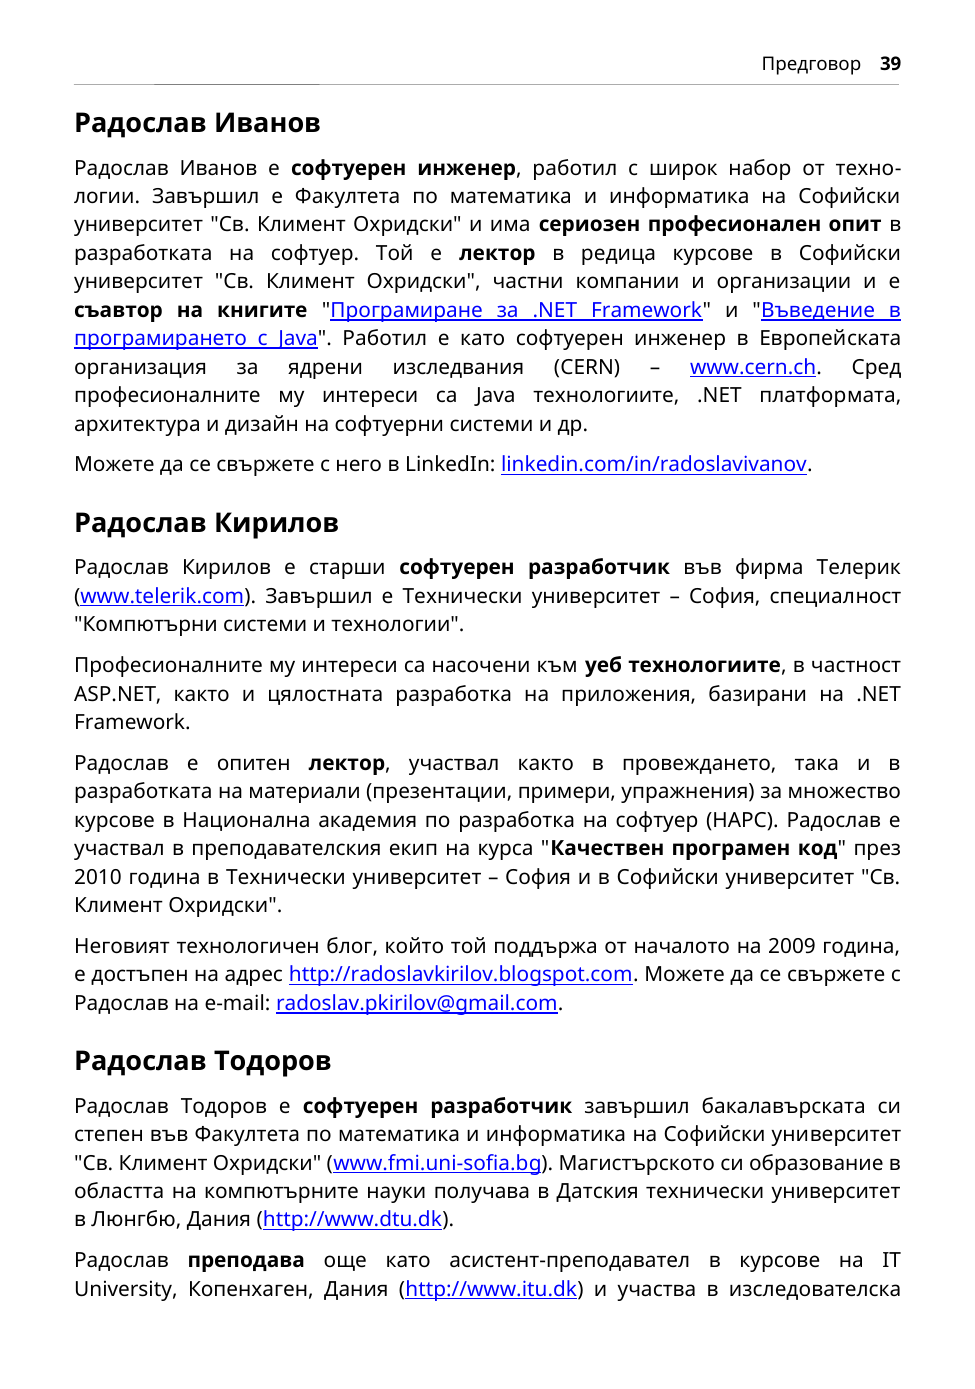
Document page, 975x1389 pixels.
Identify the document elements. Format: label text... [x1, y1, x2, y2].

text Професионалните му интереси са насочени към уеб технологиите, в частност ASP.NET, както и цялостната разработка на приложения, базирани на .NET Framework. [74, 650, 901, 736]
text Радослав Тодоров е софтуерен разработчик завършил бакалавърската си степен във Факултета по математика и информатика на Софийски университет "Св. Климент Охридски" (www.fmi.uni-sofia.bg). Магистърското си образование в областта на компютърните науки получава в Датския технически университет в Люнгбю, Дания (http://www.dtu.dk). [74, 1091, 901, 1233]
subtitle Радослав Тодоров [74, 1041, 901, 1078]
text Неговият технологичен блог, който той поддържа от началото на 2009 година, е достъпен на адрес http://radoslavkirilov.blogspot.com. Можете да се свържете с Радослав на e-mail: radoslav.pkirilov@gmail.com. [74, 931, 901, 1016]
text Радослав Иванов е софтуерен инженер, работил с широк набор от технологии. Завършил е Факултета по математика и информатика на Софийски университет "Св. Климент Охридски" и има сериозен професионален опит в разработката на софтуер. Той е лектор в редица курсове в Софийски университет "Св. Климент Охридски", частни компании и организации и е съавтор на книгите "Програмиране за .NET Framework" и "Въведение в програмирането с Java". Работил е като софтуерен инженер в Европейската организация за ядрени изследвания (CERN) – www.cern.ch. Сред професионалните му интереси са Java технологиите, .NET платформата, архитектура и дизайн на софтуерни системи и др. [74, 153, 901, 437]
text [74, 1246, 901, 1302]
text Радослав Кирилов е старши софтуерен разработчик във фирма Телерик (www.telerik.com). Завършил е Технически университет – София, специалност "Компютърни системи и технологии". [74, 552, 901, 638]
subtitle Радослав Иванов [74, 103, 901, 140]
subtitle Радослав Кирилов [74, 503, 901, 540]
text Можете да се свържете с него в LinkedIn: linkedin.com/in/radoslavivanov. [74, 449, 901, 478]
text Радослав е опитен лектор, участвал както в провеждането, така и в разработката на материали (презентации, примери, упражнения) за множество курсове в Национална академия по разработка на софтуер (НАРС). Радослав е участвал в преподавателския екип на курса "Качествен програмен код" през 2010 година в Технически университет – София и в Софийски университет "Св. Климент Охридски". [74, 748, 901, 919]
